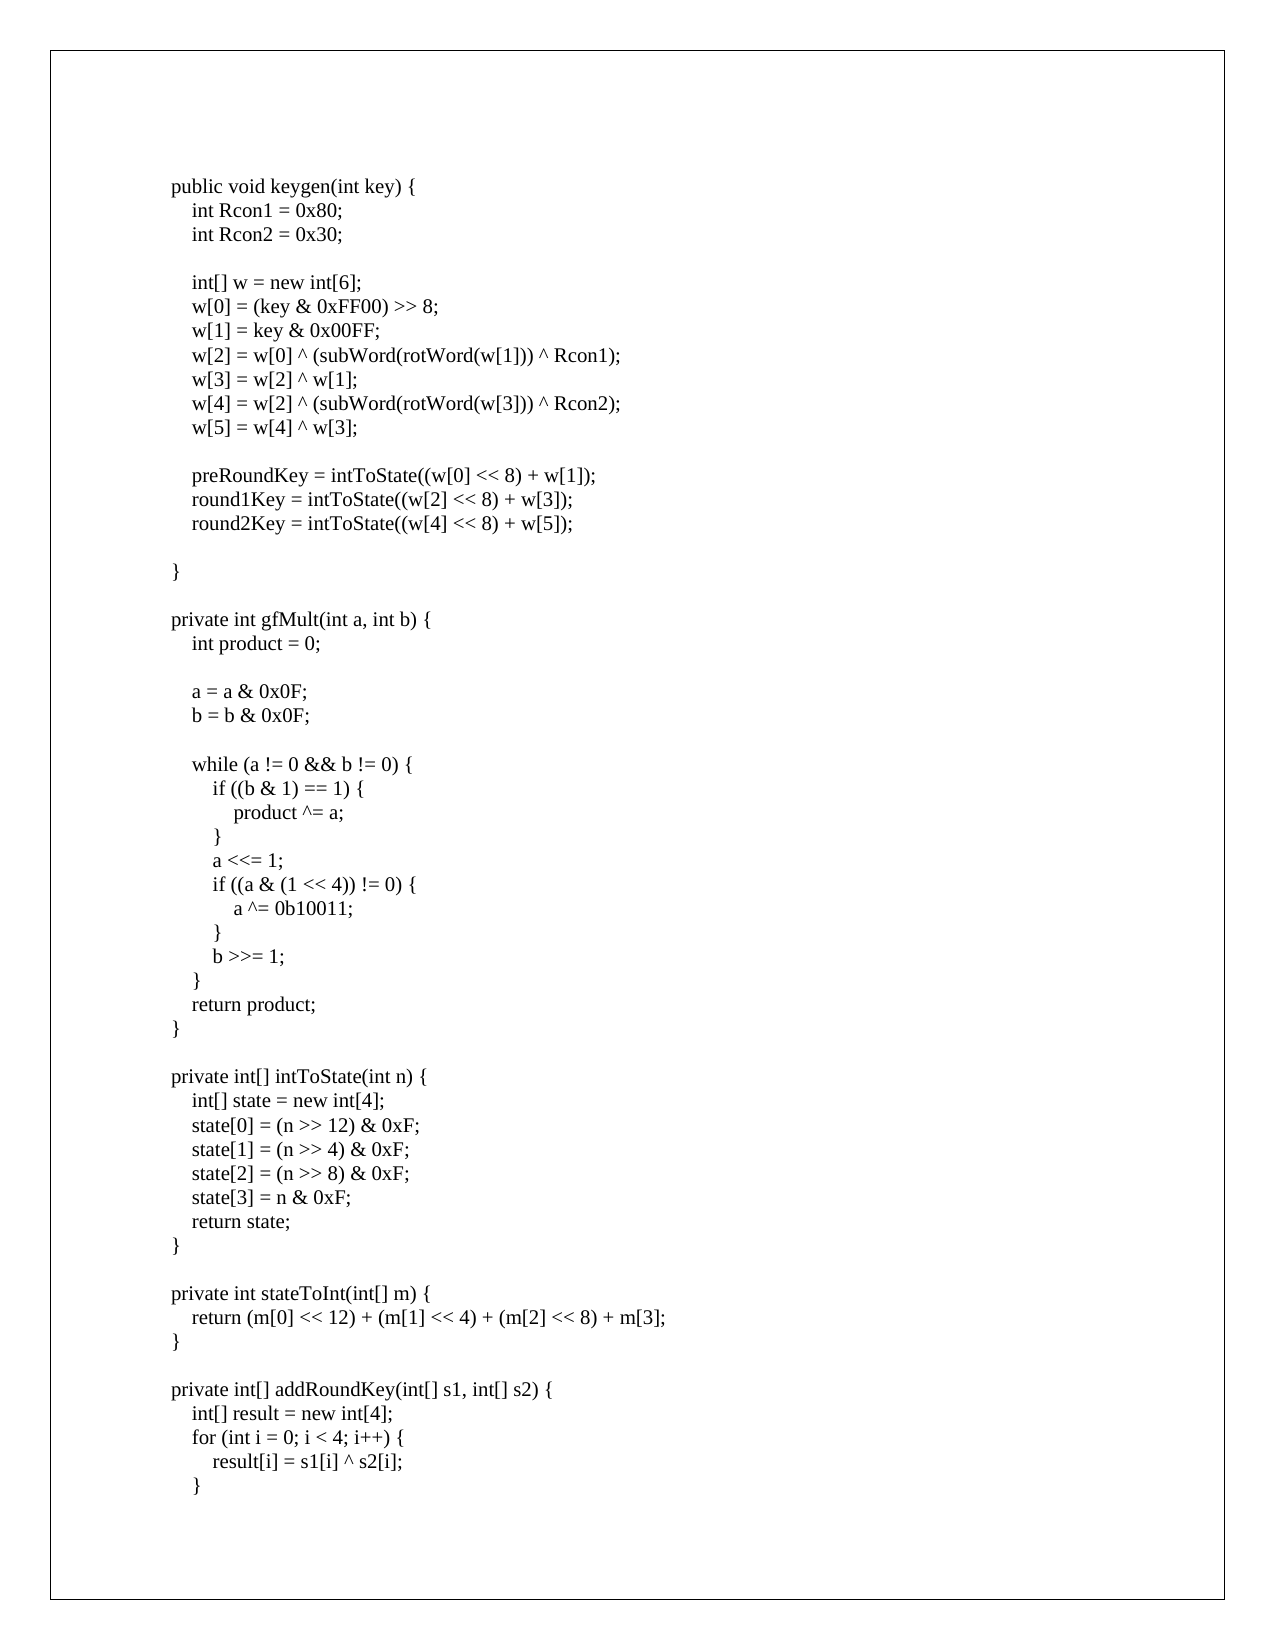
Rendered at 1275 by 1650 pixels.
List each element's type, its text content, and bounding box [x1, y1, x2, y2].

text private int[] intToState(int n) { [150, 1064, 1125, 1088]
text int[] result = new int[4]; [150, 1401, 1125, 1425]
text a = a & 0x0F; [150, 679, 1125, 703]
text return (m[0] << 12) + (m[1] << 4) + (m[2] << 8) + m[3]; [150, 1305, 1125, 1329]
text public void keygen(int key) { [150, 174, 1125, 198]
text round1Key = intToState((w[2] << 8) + w[3]); [150, 487, 1125, 511]
text w[1] = key & 0x00FF; [150, 318, 1125, 342]
text } [150, 968, 1125, 992]
text if ((a & (1 << 4)) != 0) { [150, 872, 1125, 896]
text int Rcon1 = 0x80; [150, 198, 1125, 222]
text state[3] = n & 0xF; [150, 1185, 1125, 1209]
text a <<= 1; [150, 848, 1125, 872]
text return state; [150, 1209, 1125, 1233]
text } [150, 1473, 1125, 1497]
text int Rcon2 = 0x30; [150, 222, 1125, 246]
text } [150, 1329, 1125, 1353]
text b >>= 1; [150, 944, 1125, 968]
text if ((b & 1) == 1) { [150, 776, 1125, 800]
text a ^= 0b10011; [150, 896, 1125, 920]
text w[3] = w[2] ^ w[1]; [150, 367, 1125, 391]
text for (int i = 0; i < 4; i++) { [150, 1425, 1125, 1449]
text private int stateToInt(int[] m) { [150, 1281, 1125, 1305]
text int[] w = new int[6]; [150, 270, 1125, 294]
text } [150, 559, 1125, 583]
text } [150, 824, 1125, 848]
text } [150, 920, 1125, 944]
text state[0] = (n >> 12) & 0xF; [150, 1112, 1125, 1137]
text w[2] = w[0] ^ (subWord(rotWord(w[1])) ^ Rcon1); [150, 342, 1125, 367]
text int product = 0; [150, 631, 1125, 655]
text product ^= a; [150, 800, 1125, 824]
text state[1] = (n >> 4) & 0xF; [150, 1137, 1125, 1161]
text private int[] addRoundKey(int[] s1, int[] s2) { [150, 1377, 1125, 1401]
text return product; [150, 992, 1125, 1016]
text w[5] = w[4] ^ w[3]; [150, 415, 1125, 439]
text } [150, 1233, 1125, 1257]
text w[0] = (key & 0xFF00) >> 8; [150, 294, 1125, 318]
text b = b & 0x0F; [150, 703, 1125, 727]
text w[4] = w[2] ^ (subWord(rotWord(w[3])) ^ Rcon2); [150, 391, 1125, 415]
text state[2] = (n >> 8) & 0xF; [150, 1161, 1125, 1185]
text while (a != 0 && b != 0) { [150, 752, 1125, 776]
text preRoundKey = intToState((w[0] << 8) + w[1]); [150, 463, 1125, 487]
text } [150, 1016, 1125, 1040]
text result[i] = s1[i] ^ s2[i]; [150, 1449, 1125, 1473]
text private int gfMult(int a, int b) { [150, 607, 1125, 631]
text int[] state = new int[4]; [150, 1088, 1125, 1112]
text round2Key = intToState((w[4] << 8) + w[5]); [150, 511, 1125, 535]
